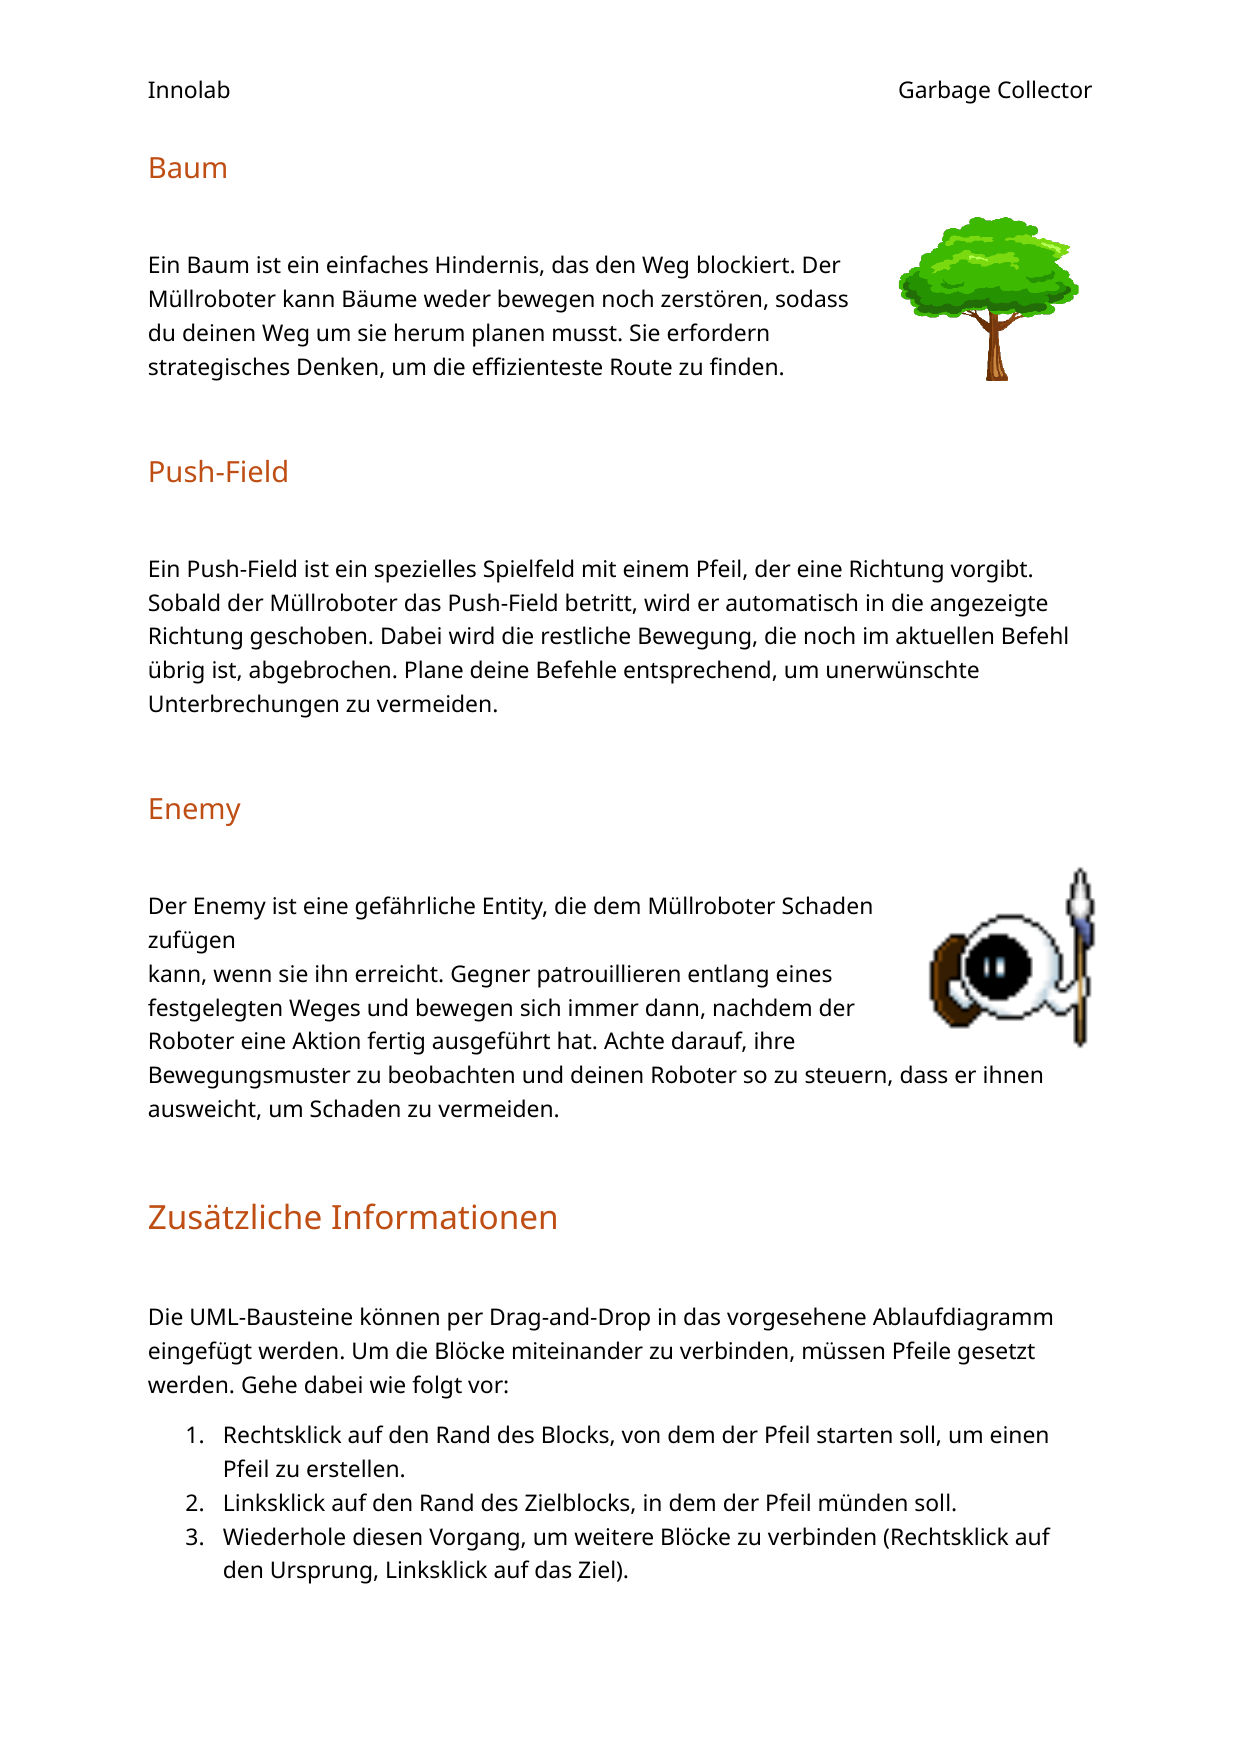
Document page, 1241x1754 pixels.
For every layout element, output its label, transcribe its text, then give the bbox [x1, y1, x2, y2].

list Linksklick auf den Rand des Zielblocks, in dem der Pfeil münden soll. [185, 1487, 1093, 1518]
subtitle Zusätzliche Informationen [148, 1193, 1093, 1239]
picture [920, 862, 1099, 1053]
picture [897, 216, 1079, 379]
list Rechtsklick auf den Rand des Blocks, von dem der Pfeil starten soll, um einen Pfeil zu erstellen. [185, 1419, 1093, 1484]
subtitle Push-Field [148, 451, 1093, 491]
text Ein Push-Field ist ein spezielles Spielfeld mit einem Pfeil, der eine Richtung vorgibt. Sobald der Müllroboter das Push-Field betritt, wird er automatisch in die angezeigte Richtung geschoben. Dabei wird die restliche Bewegung, die noch im aktuellen Befehl übrig ist, abgebrochen. Plane deine Befehle entsprechend, um unerwünschte Unterbrechungen zu vermeiden. [148, 553, 1093, 719]
text Die UML-Bausteine können per Drag-and-Drop in das vorgesehene Ablaufdiagramm eingefügt werden. Um die Blöcke miteinander zu verbinden, müssen Pfeile gesetzt werden. Gehe dabei wie folgt vor: [148, 1301, 1093, 1400]
subtitle Baum [148, 148, 1093, 187]
subtitle Enemy [148, 789, 1093, 828]
list Wiederhole diesen Vorgang, um weitere Blöcke zu verbinden (Rechtsklick auf den Ursprung, Linksklick auf das Ziel). [185, 1520, 1093, 1585]
text Der Enemy ist eine gefährliche Entity, die dem Müllroboter Schaden zufügen kann, wenn sie ihn erreicht. Gegner patrouillieren entlang eines festgelegten Weges und bewegen sich immer dann, nachdem der Roboter eine Aktion fertig ausgeführt hat. Achte darauf, ihre Bewegungsmuster zu beobachten und deinen Roboter so zu steuern, dass er ihnen ausweicht, um Schaden zu vermeiden. [148, 890, 1093, 1124]
text Ein Baum ist ein einfaches Hindernis, das den Weg blockiert. Der Müllroboter kann Bäume weder bewegen noch zerstören, sodass du deinen Weg um sie herum planen musst. Sie erfordern strategisches Denken, um die effizienteste Route zu finden. [148, 249, 1093, 382]
